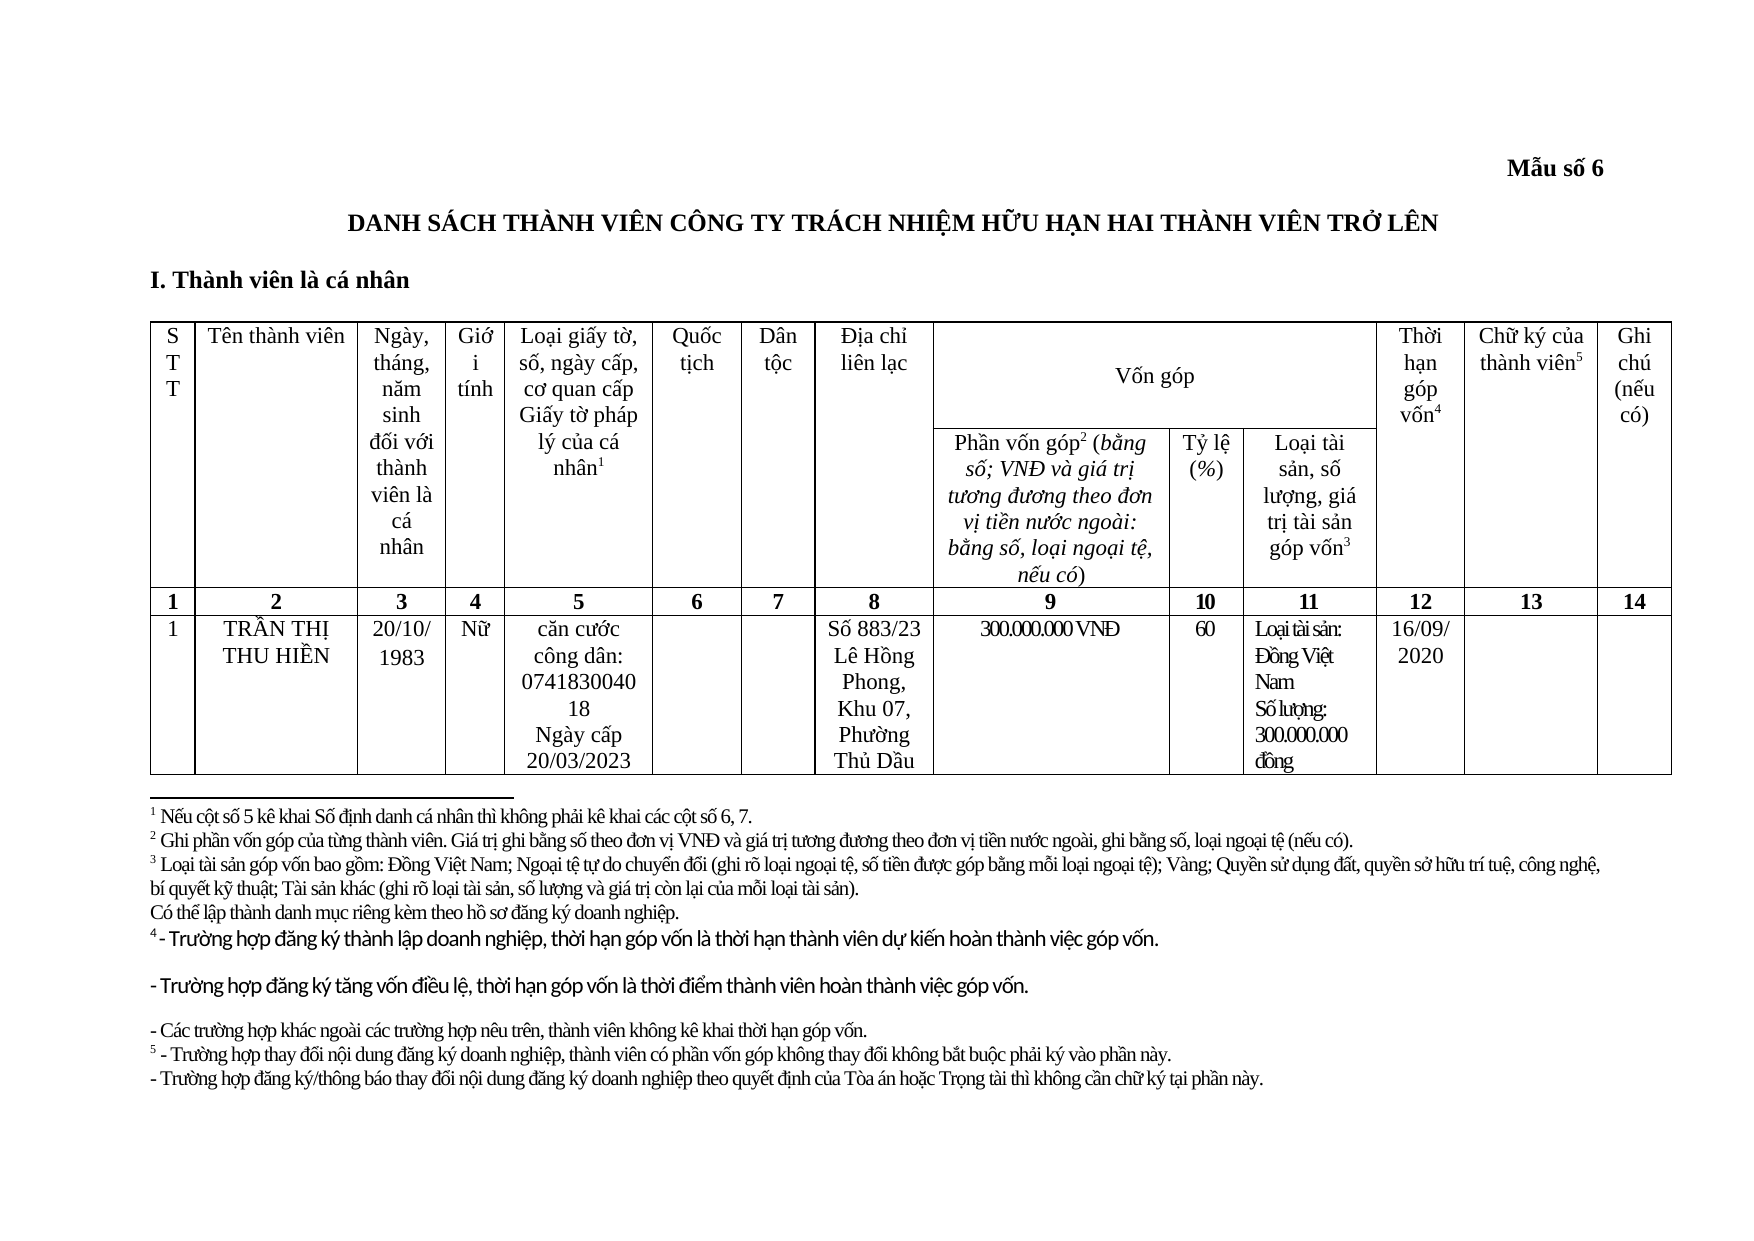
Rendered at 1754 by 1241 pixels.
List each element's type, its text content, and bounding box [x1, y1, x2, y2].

table_cell Số 883/23 Lê Hồng Phong, Khu 07, Phường Thủ Dầu Một, Thành phố Hồ Chí Minh, Việt Nam [816, 616, 933, 774]
table_header Dân tộc [742, 323, 814, 587]
table_header Loại giấy tờ, số, ngày cấp, cơ quan cấp Giấy tờ pháp lý của cá nhân [505, 323, 652, 587]
table_cell [1598, 616, 1671, 774]
table_header Địa chỉ liên lạc [816, 323, 933, 587]
table_header STT [151, 323, 194, 587]
text Mẫu số 6 [187, 150, 1604, 183]
table_cell 4 [446, 588, 504, 614]
table_header Giới tính [446, 323, 504, 587]
table_cell [653, 616, 741, 774]
table_cell 9 [934, 588, 1169, 614]
table_cell 7 [742, 588, 814, 614]
table_cell 2 [196, 588, 357, 614]
table_cell căn cước công dân: 074183004018 Ngày cấp 20/03/2023 Nơi cấp: Cục Cảnh sát quản lý hành chính về trật tự xã hội [505, 616, 652, 774]
table_header Thời hạn góp vốn4 [1377, 323, 1464, 587]
table_cell Tỷ lệ (%) [1170, 429, 1243, 587]
table_cell 10 [1170, 588, 1243, 614]
table_header Vốn góp [934, 323, 1376, 428]
table_cell TRẦN THỊ THU HIỀN [196, 616, 357, 774]
table_cell 8 [816, 588, 933, 614]
text DANH SÁCH THÀNH VIÊN CÔNG TY TRÁCH NHIỆM HỮU HẠN HAI THÀNH VIÊN TRỞ LÊN [150, 208, 1636, 237]
table_cell 12 [1377, 588, 1464, 614]
table_cell 20/10/1983 [358, 616, 445, 774]
table_cell 13 [1465, 588, 1597, 614]
table_cell 300.000.000 VNĐ [934, 616, 1169, 774]
table_cell 3 [358, 588, 445, 614]
table_cell 1 [151, 588, 194, 614]
table_cell 6 [653, 588, 741, 614]
text I. Thành viên là cá nhân [150, 265, 1604, 294]
table_cell 11 [1244, 588, 1376, 614]
table_cell 60 [1170, 616, 1243, 774]
table_header Quốc tịch [653, 323, 741, 587]
table_cell 16/09/2020 [1377, 616, 1464, 774]
table_cell [742, 616, 814, 774]
table_cell Nữ [446, 616, 504, 774]
table_cell [1598, 428, 1671, 587]
table_header Tên thành viên [196, 323, 357, 587]
table_header Ngày, tháng, năm sinh đối với thành viên là cá nhân [358, 323, 445, 587]
table_cell Loại tài sản, số lượng, giá trị tài sản góp vốn [1244, 429, 1376, 587]
table_cell Phần vốn góp (bằng số; VNĐ và giá trị tương đương theo đơn vị tiền nước ngoài: bằng số, loại ngoại tệ, nếu có) [934, 429, 1169, 587]
table_cell [1465, 616, 1597, 774]
table_cell 5 [505, 588, 652, 614]
table_cell 14 [1598, 588, 1671, 614]
table_header Chữ ký của thành viên5 [1465, 323, 1597, 587]
table_header Ghi chú (nếu có) [1598, 323, 1671, 428]
table_cell 1 [151, 616, 194, 774]
table_cell Loại tài sản: Đồng Việt Nam Số lượng: 300.000.000 đồng [1244, 616, 1376, 774]
